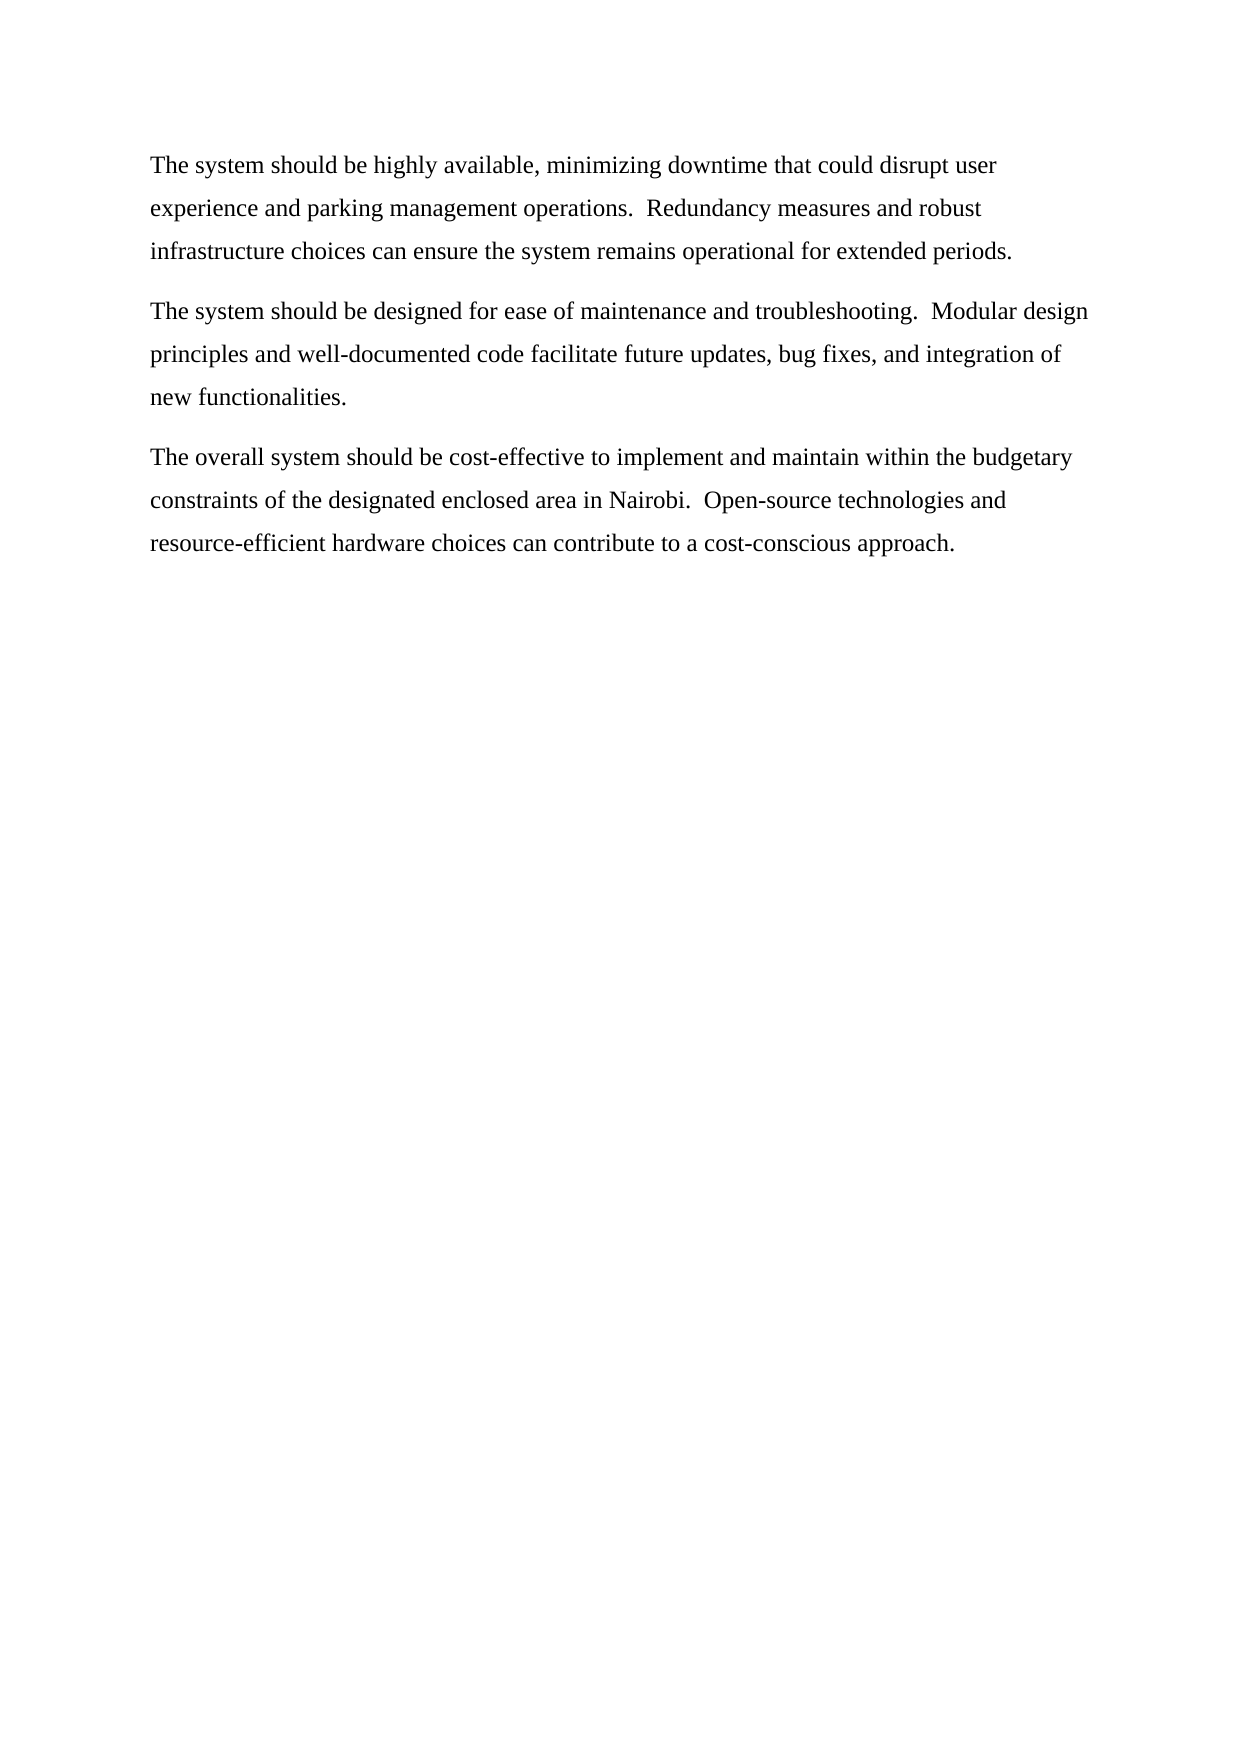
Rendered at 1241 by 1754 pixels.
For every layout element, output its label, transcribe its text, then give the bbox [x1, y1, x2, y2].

text The system should be highly available, minimizing downtime that could disrupt user experience and parking management operations. Redundancy measures and robust infrastructure choices can ensure the system remains operational for extended periods. [150, 150, 1090, 265]
text The system should be designed for ease of maintenance and troubleshooting. Modular design principles and well-documented code facilitate future updates, bug fixes, and integration of new functionalities. [150, 296, 1090, 411]
text The overall system should be cost-effective to implement and maintain within the budgetary constraints of the designated enclosed area in Nairobi. Open-source technologies and resource-efficient hardware choices can contribute to a cost-conscious approach. [150, 442, 1090, 557]
